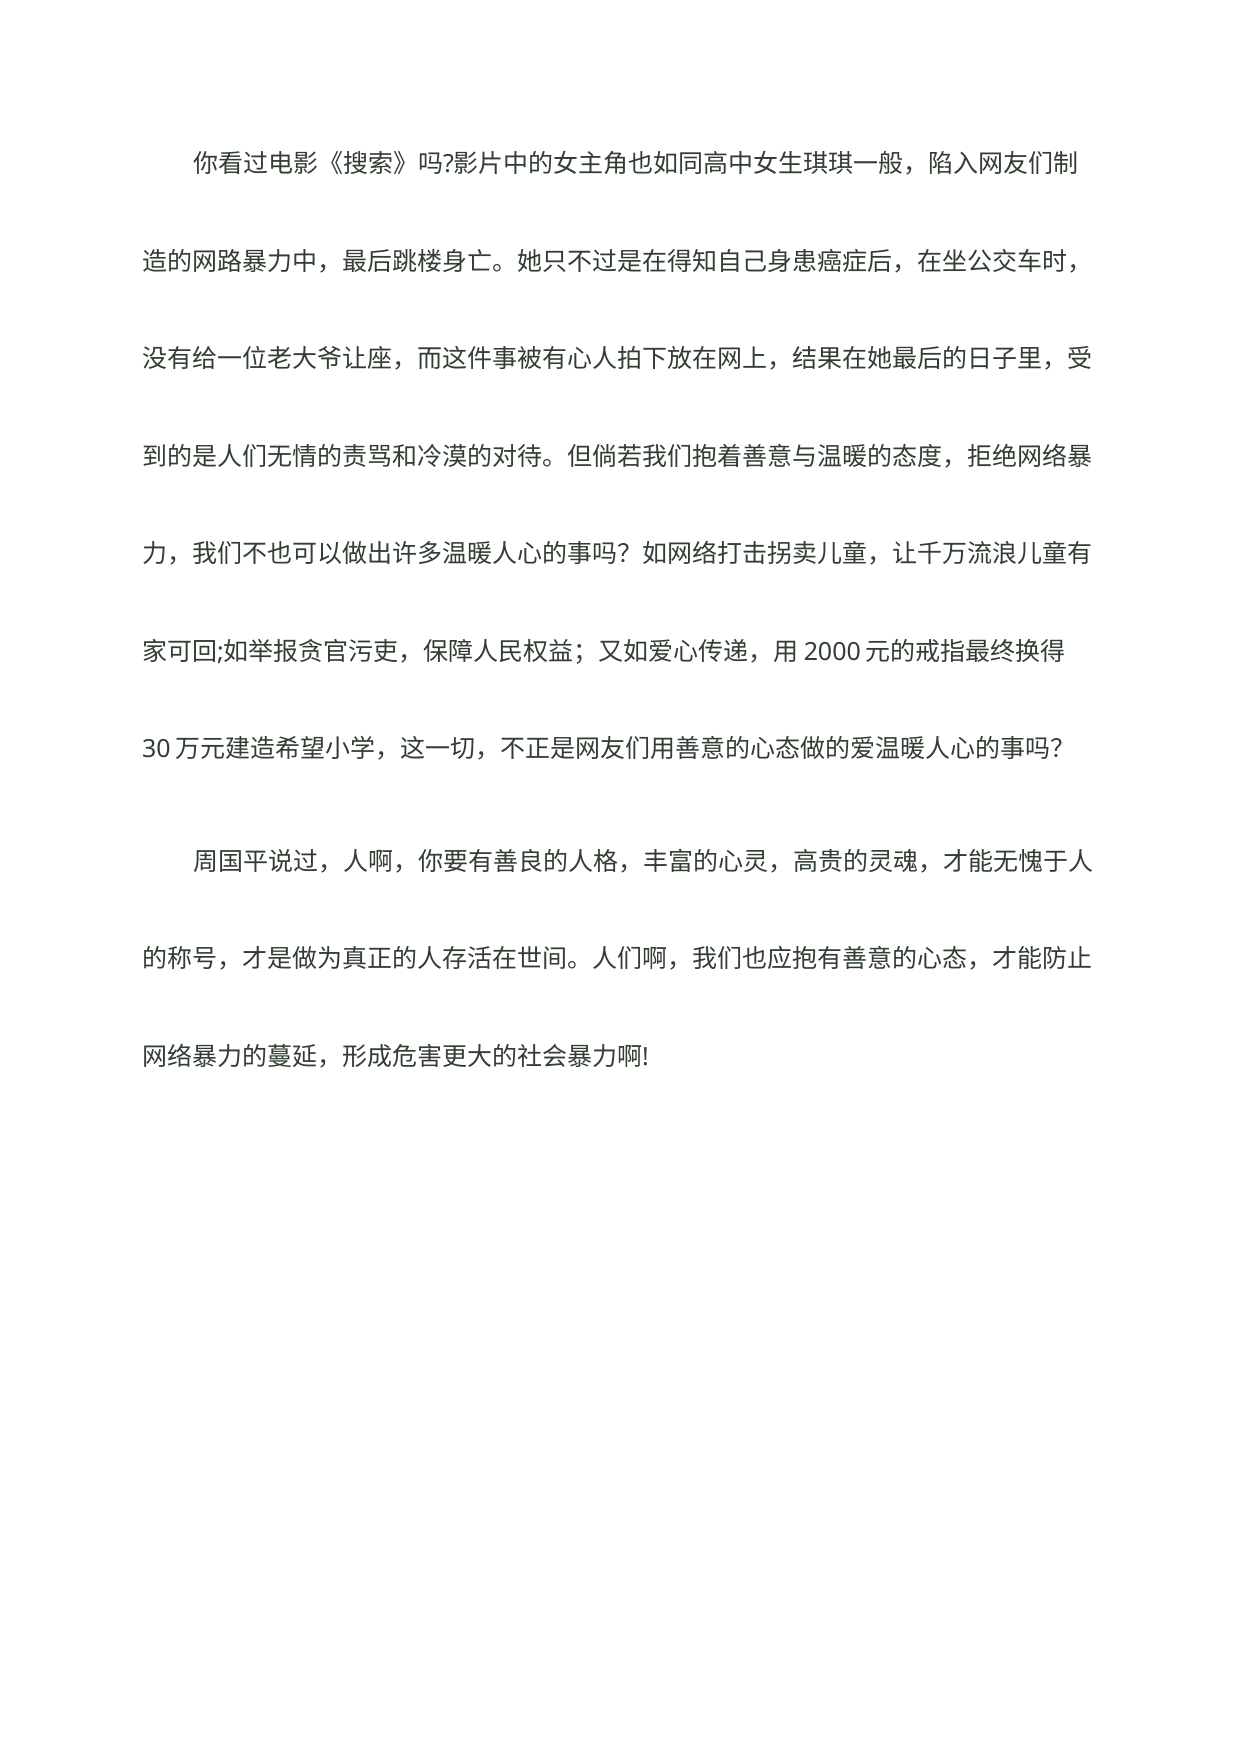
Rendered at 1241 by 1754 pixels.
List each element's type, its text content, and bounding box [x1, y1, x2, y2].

text 你看过电影《搜索》吗?影片中的女主角也如同高中女生琪琪一般，陷入网友们制造的网路暴力中，最后跳楼身亡。她只不过是在得知自己身患癌症后，在坐公交车时，没有给一位老大爷让座，而这件事被有心人拍下放在网上，结果在她最后的日子里，受到的是人们无情的责骂和冷漠的对待。但倘若我们抱着善意与温暖的态度，拒绝网络暴力，我们不也可以做出许多温暖人心的事吗？如网络打击拐卖儿童，让千万流浪儿童有家可回;如举报贪官污吏，保障人民权益；又如爱心传递，用2000元的戒指最终换得30万元建造希望小学，这一切，不正是网友们用善意的心态做的爱温暖人心的事吗？ [142, 129, 1098, 779]
text 周国平说过，人啊，你要有善良的人格，丰富的心灵，高贵的灵魂，才能无愧于人的称号，才是做为真正的人存活在世间。人们啊，我们也应抱有善意的心态，才能防止网络暴力的蔓延，形成危害更大的社会暴力啊! [142, 827, 1098, 1087]
